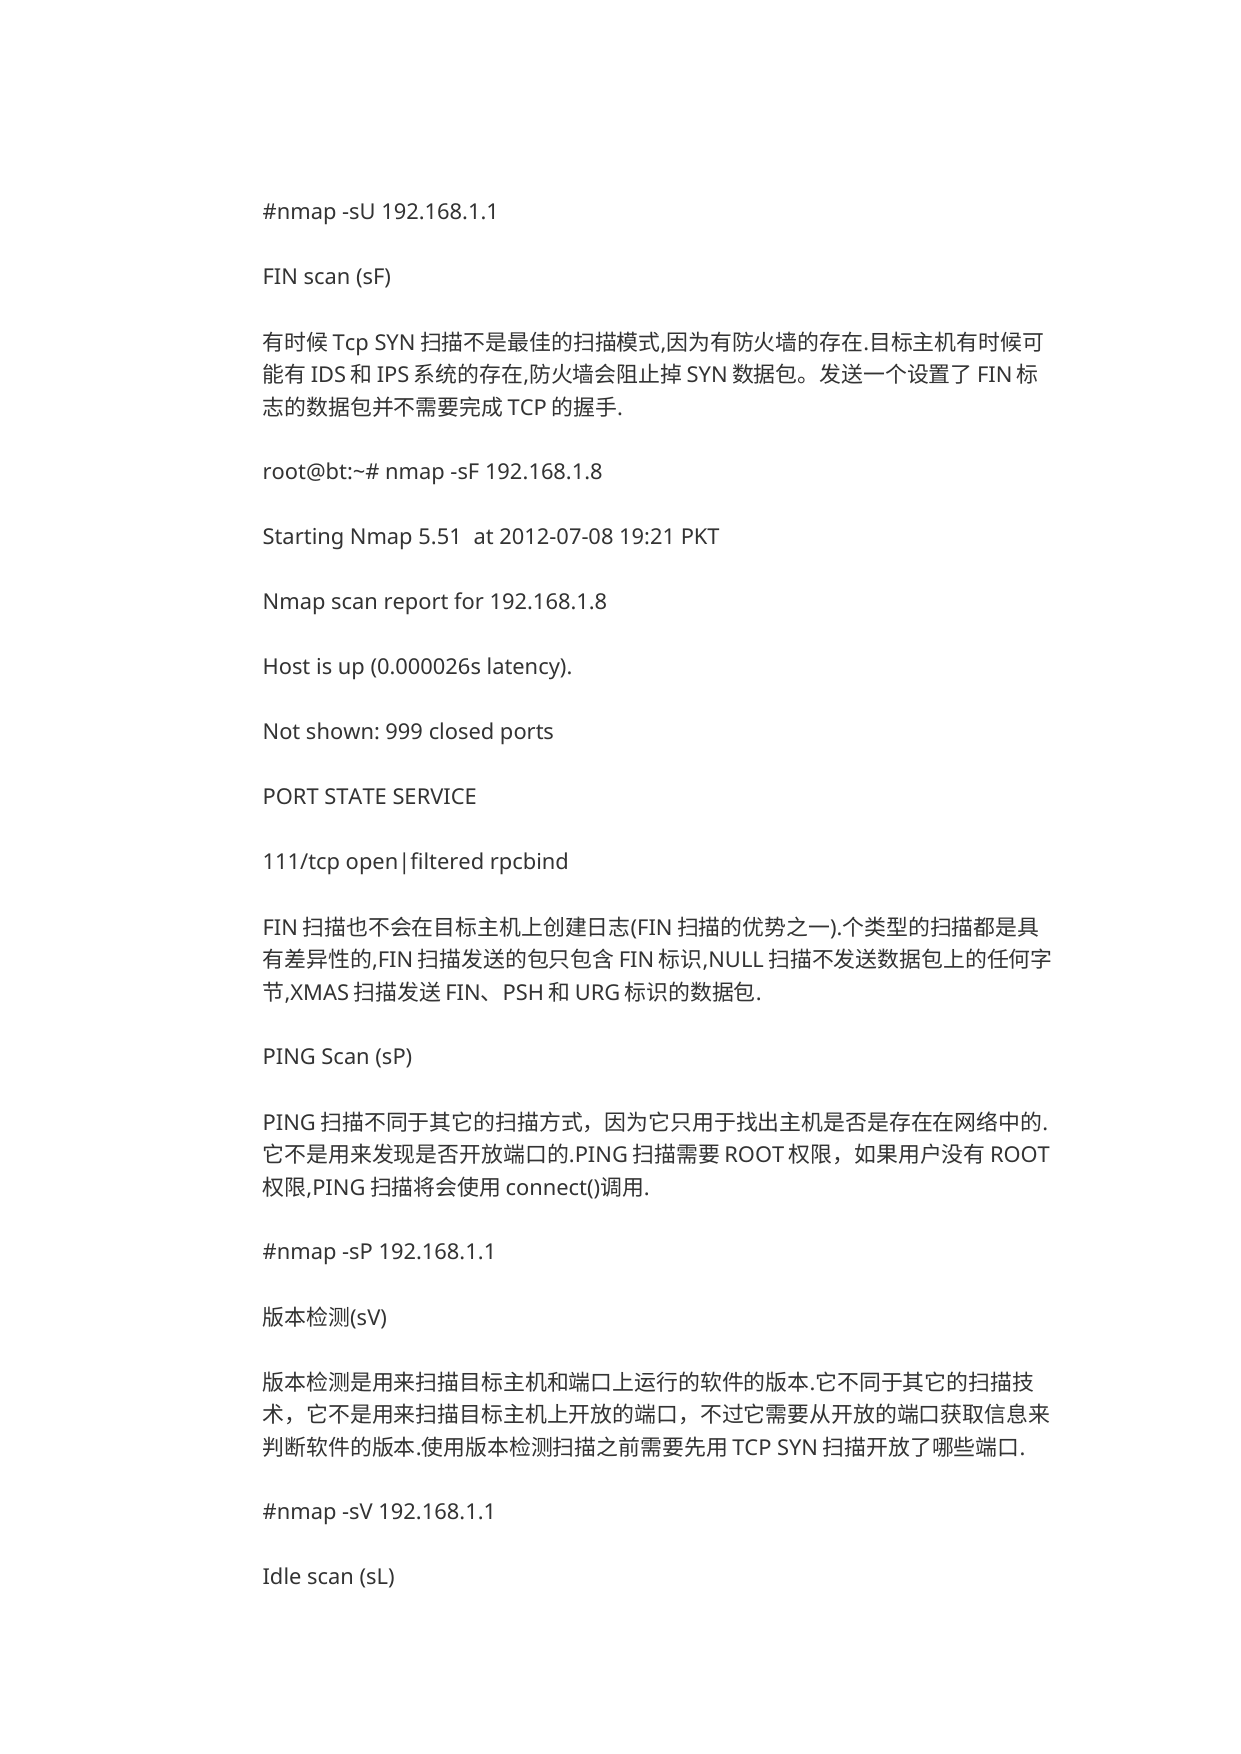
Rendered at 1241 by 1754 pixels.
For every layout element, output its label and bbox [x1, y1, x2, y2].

text [262, 162, 1053, 1592]
